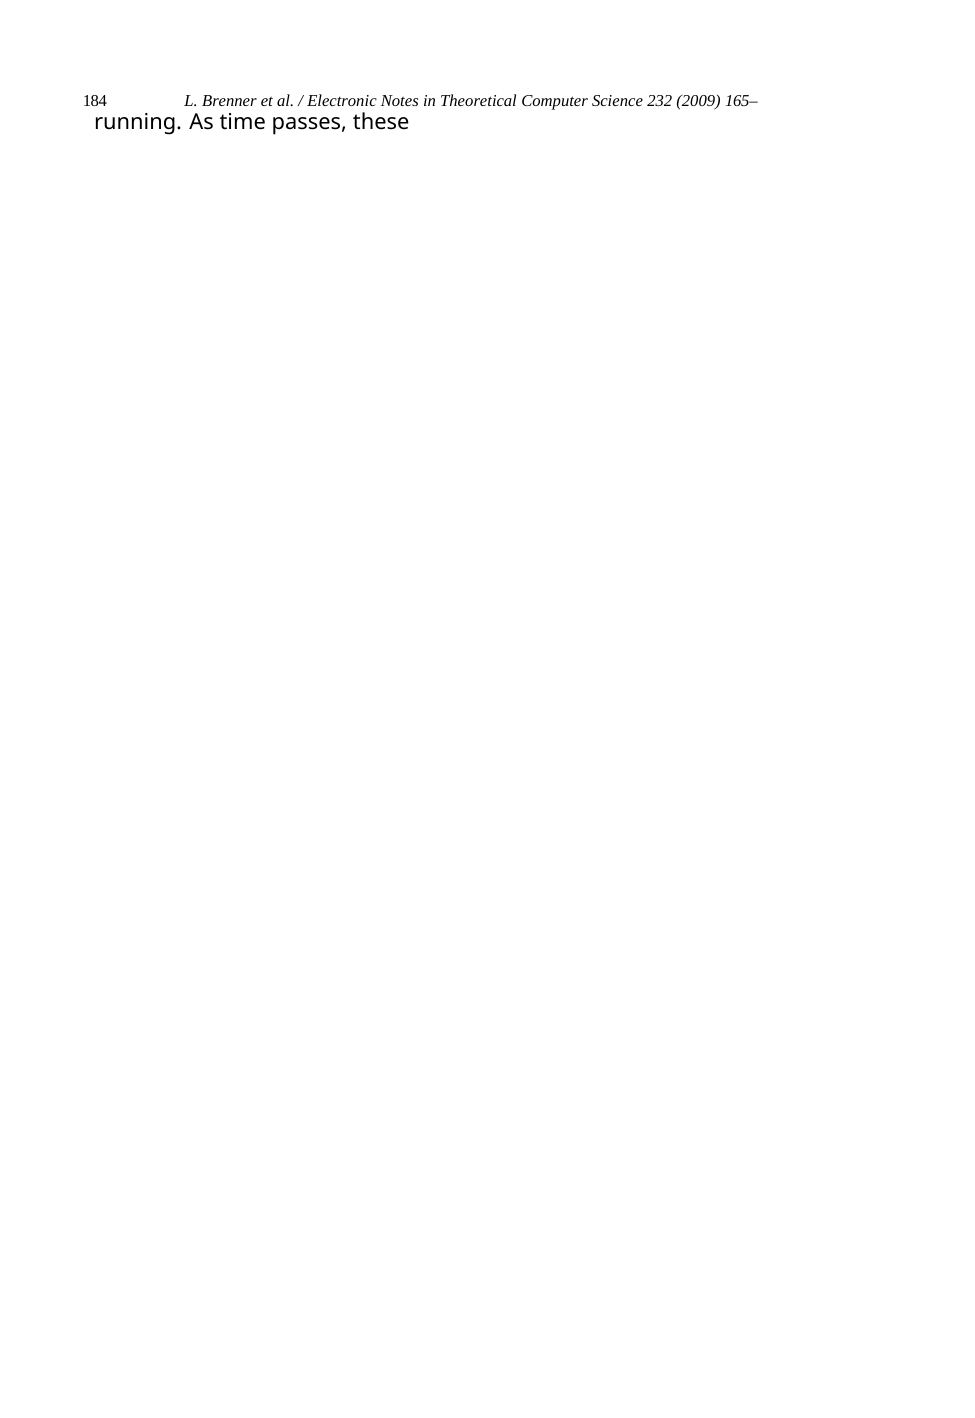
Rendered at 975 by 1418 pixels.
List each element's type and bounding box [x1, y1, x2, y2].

text [94, 108, 893, 134]
